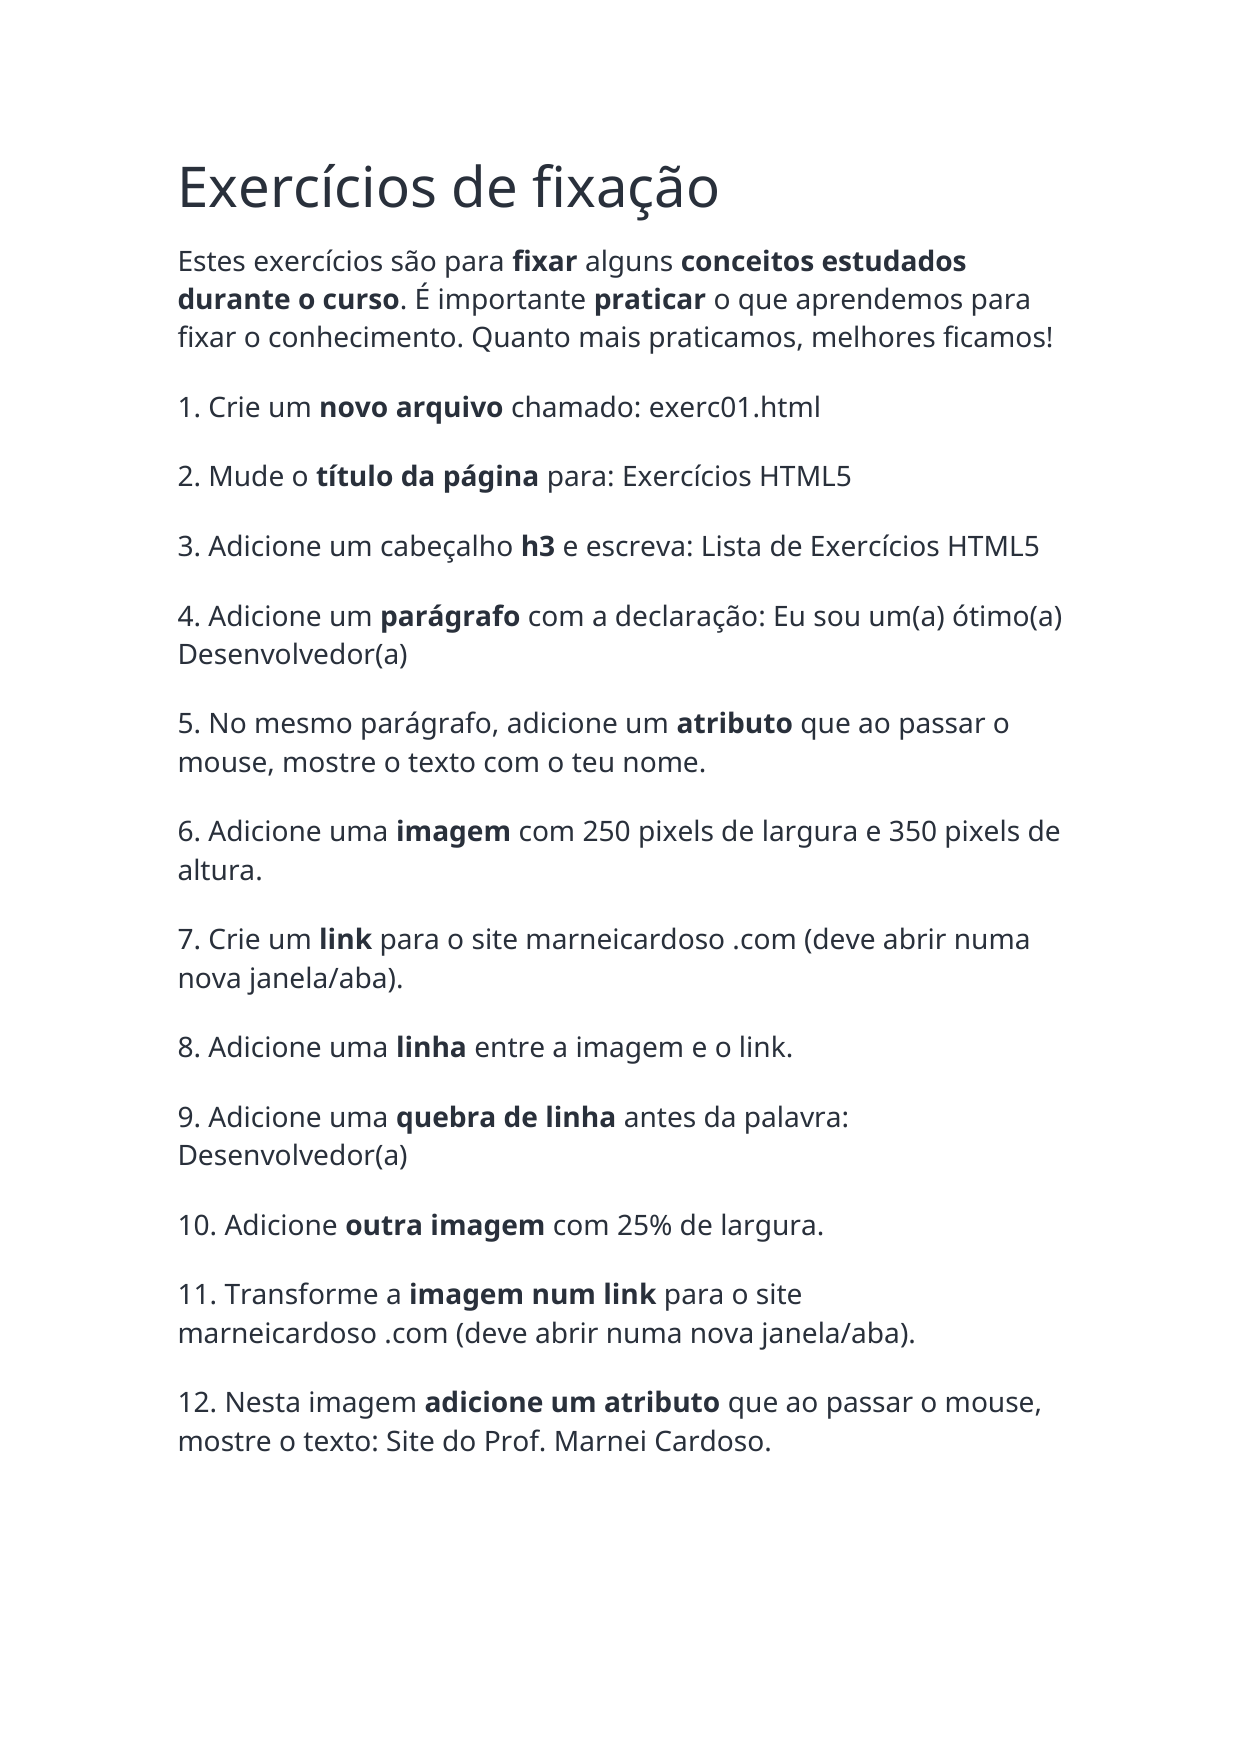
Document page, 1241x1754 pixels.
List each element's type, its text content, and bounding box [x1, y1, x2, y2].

text 6. Adicione uma imagem com 250 pixels de largura e 350 pixels de altura. [177, 812, 1063, 888]
text 11. Transforme a imagem num link para o site marneicardoso .com (deve abrir numa nova janela/aba). [177, 1275, 1063, 1351]
text Exercícios de fixação [177, 148, 1063, 224]
text 4. Adicione um parágrafo com a declaração: Eu sou um(a) ótimo(a) Desenvolvedor(a) [177, 596, 1063, 673]
text 8. Adicione uma linha entre a imagem e o link. [177, 1028, 1063, 1066]
text 7. Crie um link para o site marneicardoso .com (deve abrir numa nova janela/aba). [177, 920, 1063, 996]
text Estes exercícios são para fixar alguns conceitos estudados durante o curso. É importante praticar o que aprendemos para fixar o conhecimento. Quanto mais praticamos, melhores ficamos! [177, 241, 1063, 356]
text 10. Adicione outra imagem com 25% de largura. [177, 1205, 1063, 1243]
text 9. Adicione uma quebra de linha antes da palavra: Desenvolvedor(a) [177, 1097, 1063, 1174]
text 5. No mesmo parágrafo, adicione um atributo que ao passar o mouse, mostre o texto com o teu nome. [177, 704, 1063, 781]
text 12. Nesta imagem adicione um atributo que ao passar o mouse, mostre o texto: Site do Prof. Marnei Cardoso. [177, 1383, 1063, 1459]
text 3. Adicione um cabeçalho h3 e escreva: Lista de Exercícios HTML5 [177, 526, 1063, 565]
text 1. Crie um novo arquivo chamado: exerc01.html [177, 387, 1063, 426]
text 2. Mude o título da página para: Exercícios HTML5 [177, 457, 1063, 495]
